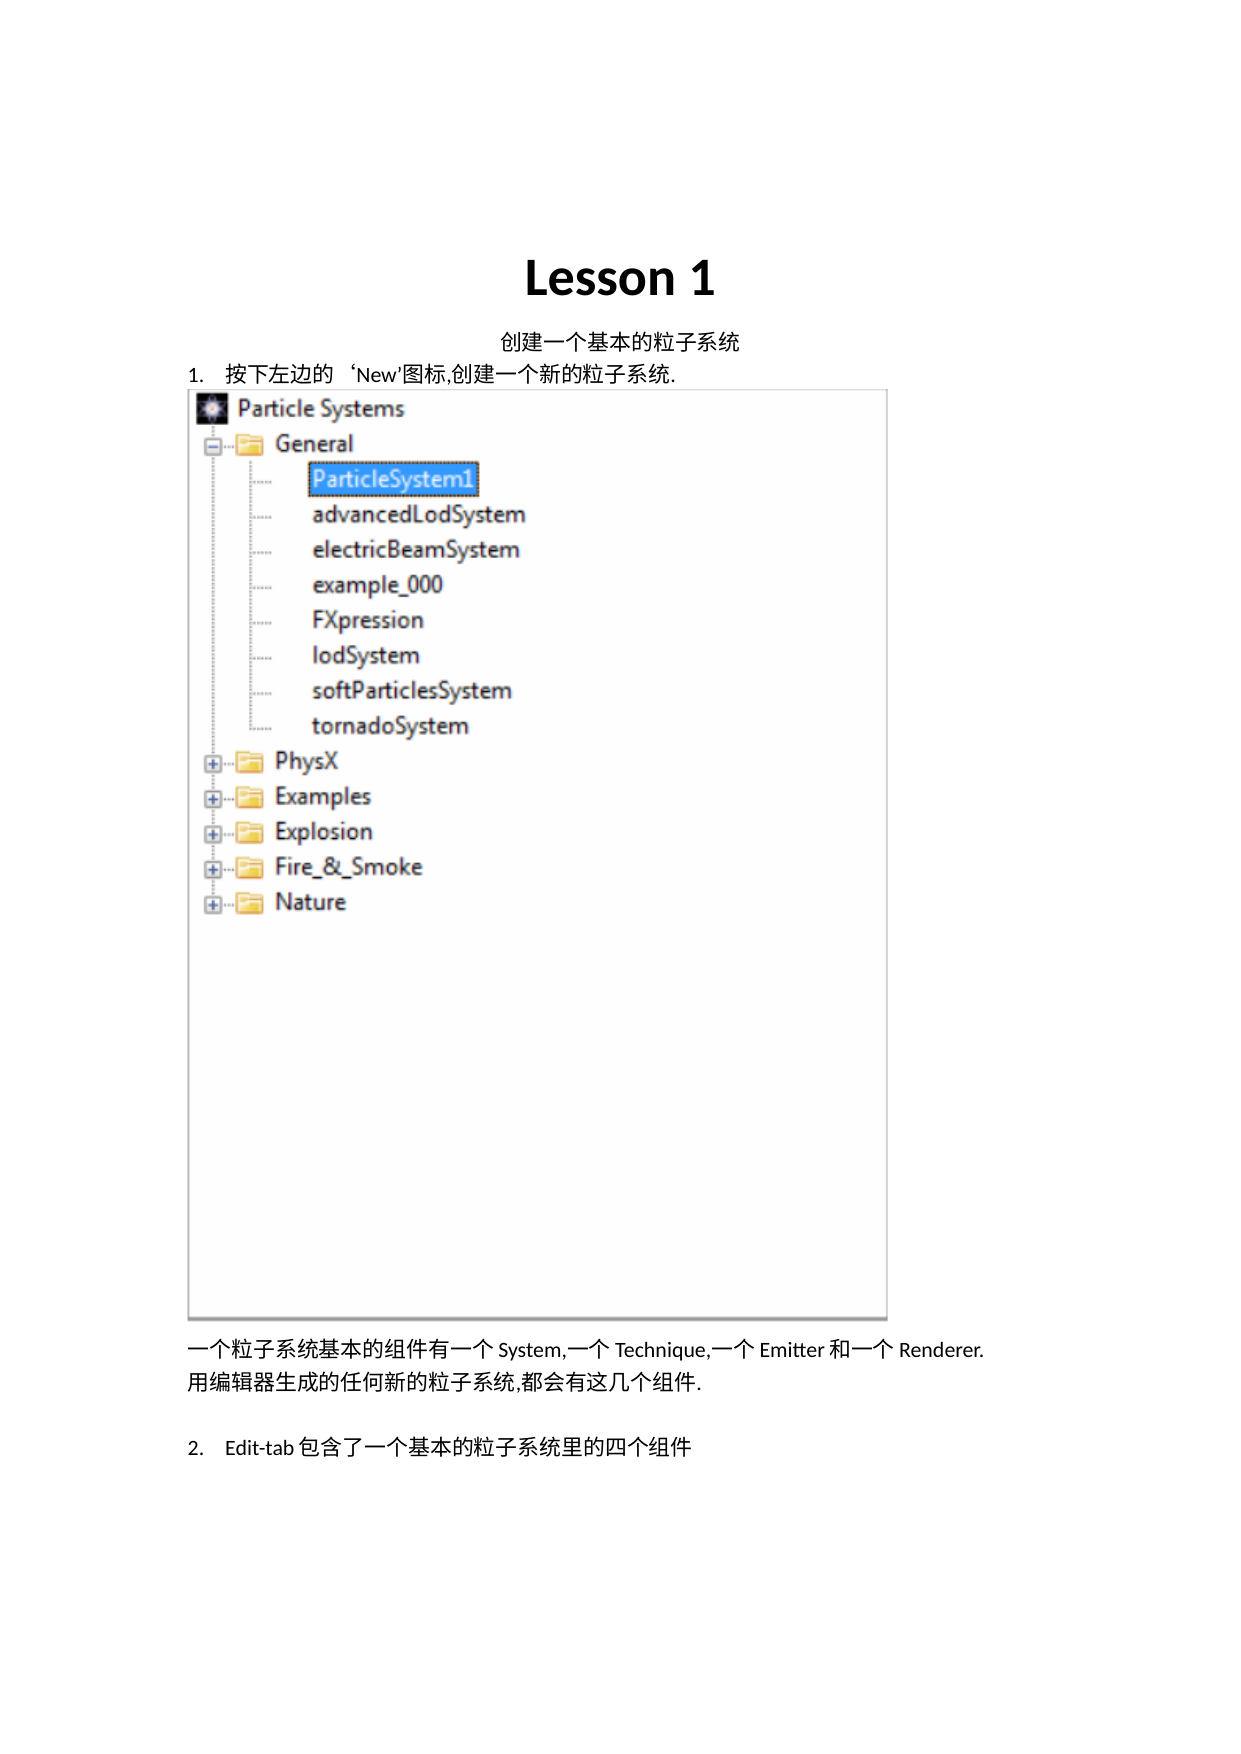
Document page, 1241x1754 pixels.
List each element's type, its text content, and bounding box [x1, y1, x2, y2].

text 一个粒子系统基本的组件有一个System,一个Technique,一个Emitter和一个Renderer. [187, 1332, 1053, 1364]
text 创建一个基本的粒子系统 [187, 324, 1053, 357]
list Edit-tab包含了一个基本的粒子系统里的四个组件 [187, 1429, 1053, 1462]
text 用编辑器生成的任何新的粒子系统,都会有这几个组件. [187, 1364, 1053, 1397]
text Lesson 1 [187, 227, 1053, 324]
picture [187, 389, 888, 1323]
list 按下左边的‘New’图标,创建一个新的粒子系统. [187, 357, 1053, 389]
